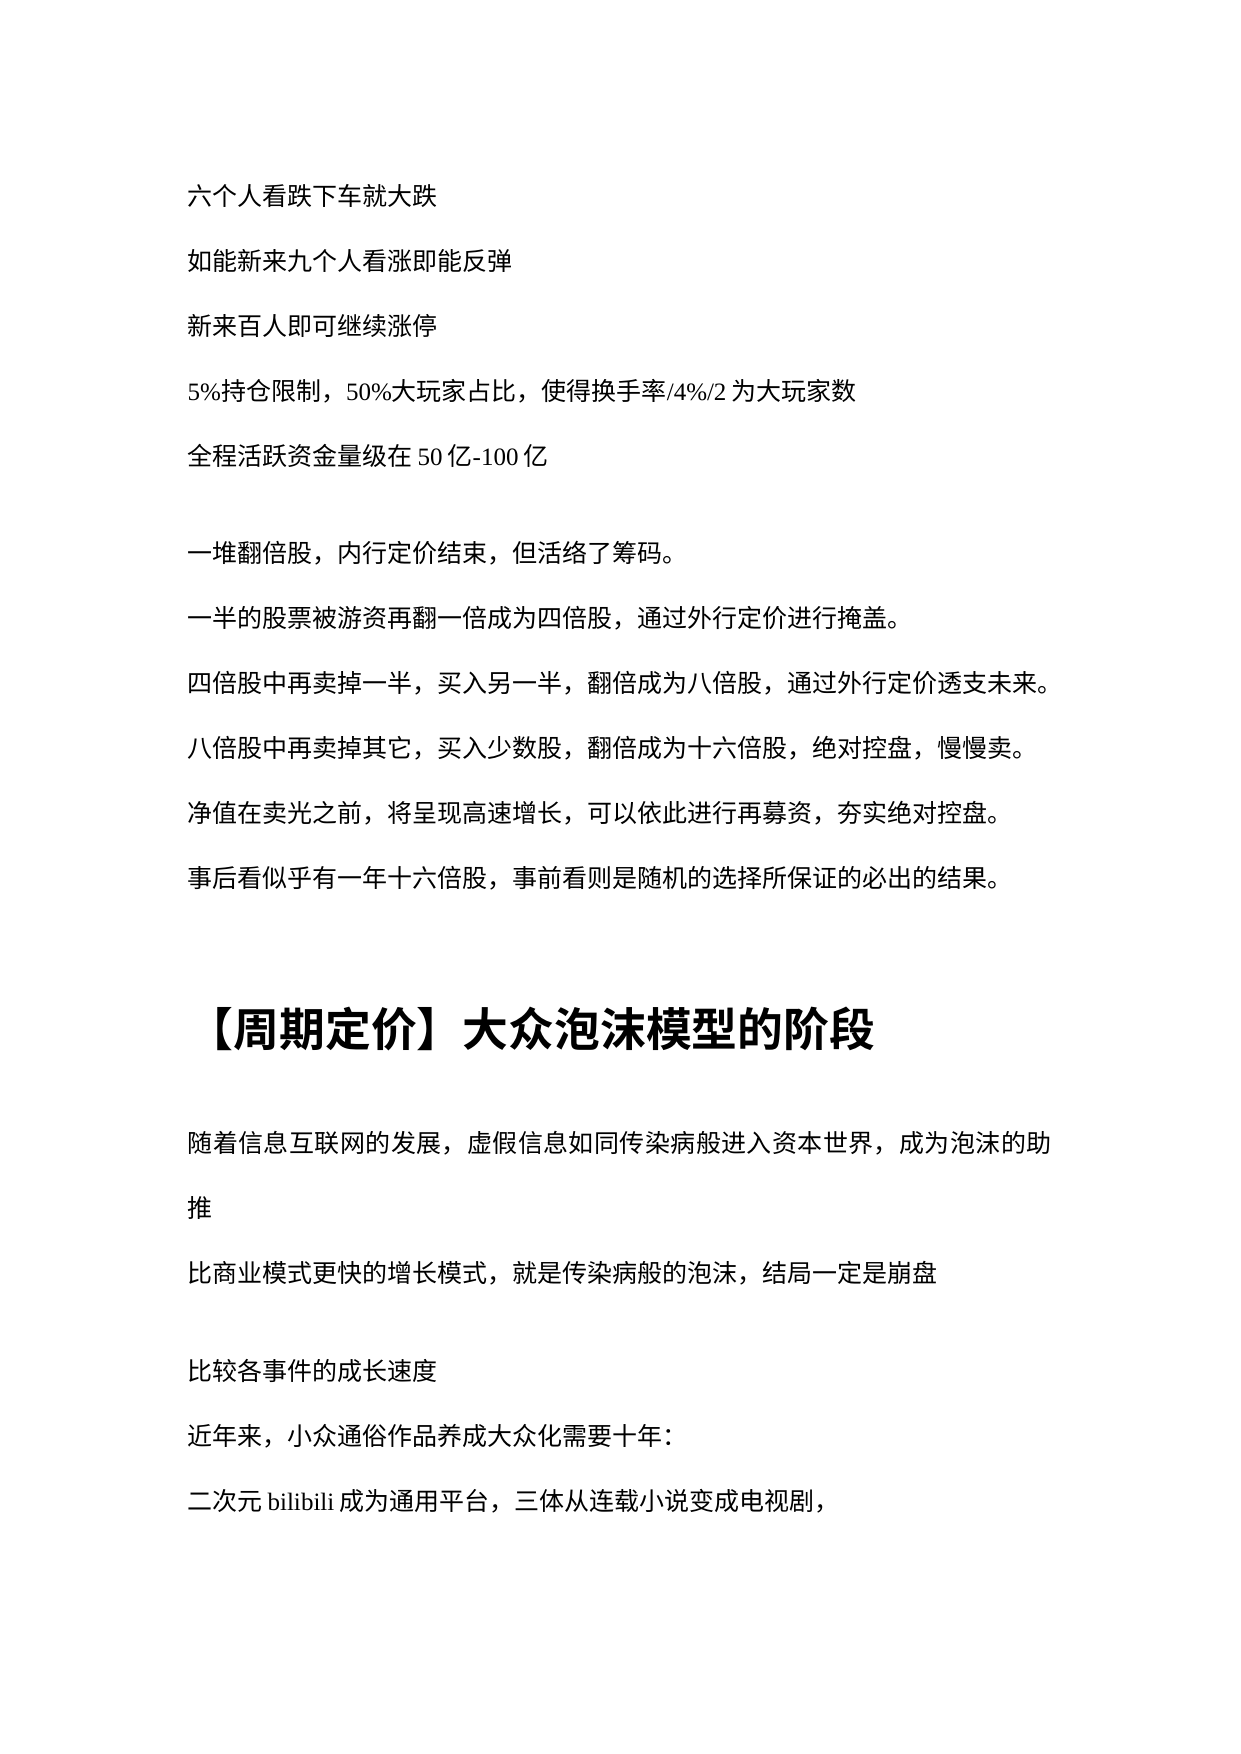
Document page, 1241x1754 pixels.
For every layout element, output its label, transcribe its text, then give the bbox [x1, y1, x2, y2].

text 事后看似乎有一年十六倍股，事前看则是随机的选择所保证的必出的结果。 [187, 844, 1053, 909]
text 一堆翻倍股，内行定价结束，但活络了筹码。 [187, 519, 1053, 584]
text 净值在卖光之前，将呈现高速增长，可以依此进行再募资，夯实绝对控盘。 [187, 779, 1053, 844]
text 六个人看跌下车就大跌 [187, 162, 1053, 227]
text 一半的股票被游资再翻一倍成为四倍股，通过外行定价进行掩盖。 [187, 584, 1053, 649]
text 新来百人即可继续涨停 [187, 292, 1053, 357]
text 四倍股中再卖掉一半，买入另一半，翻倍成为八倍股，通过外行定价透支未来。 [187, 649, 1053, 714]
text 近年来，小众通俗作品养成大众化需要十年： [187, 1402, 1053, 1467]
text 比商业模式更快的增长模式，就是传染病般的泡沫，结局一定是崩盘 [187, 1239, 1053, 1304]
subtitle 【周期定价】大众泡沫模型的阶段 [187, 977, 1053, 1075]
text 比较各事件的成长速度 [187, 1337, 1053, 1402]
text 如能新来九个人看涨即能反弹 [187, 227, 1053, 292]
text 八倍股中再卖掉其它，买入少数股，翻倍成为十六倍股，绝对控盘，慢慢卖。 [187, 714, 1053, 779]
text 随着信息互联网的发展，虚假信息如同传染病般进入资本世界，成为泡沫的助推 [187, 1109, 1053, 1239]
text 5%持仓限制，50%大玩家占比，使得换手率/4%/2为大玩家数 [187, 357, 1053, 422]
text 全程活跃资金量级在50亿-100亿 [187, 422, 1053, 487]
text 二次元bilibili成为通用平台，三体从连载小说变成电视剧， [187, 1467, 1053, 1532]
